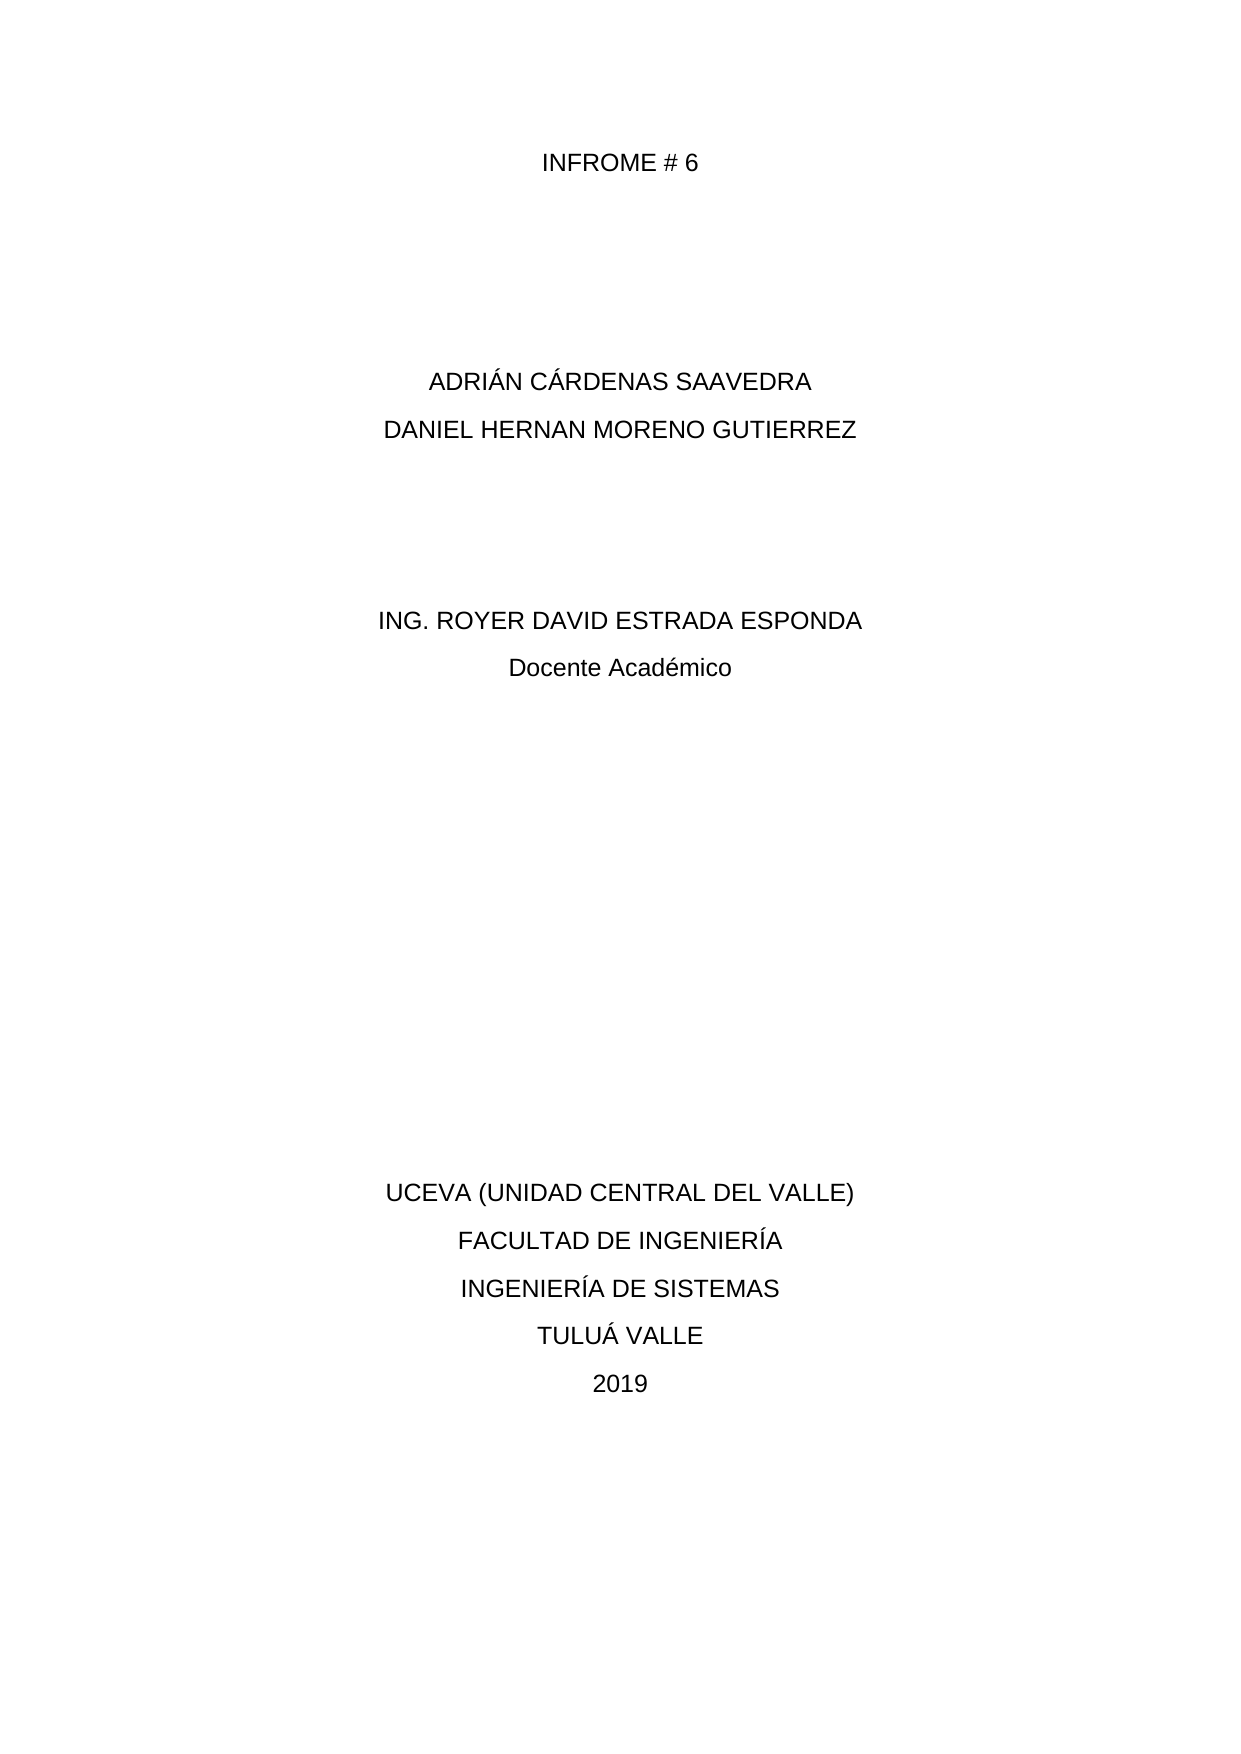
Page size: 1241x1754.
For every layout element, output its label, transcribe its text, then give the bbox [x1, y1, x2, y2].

text DANIEL HERNAN MORENO GUTIERREZ [177, 415, 1063, 444]
text TULUÁ VALLE [177, 1321, 1063, 1350]
text INFROME # 6 [177, 148, 1063, 176]
text ING. ROYER DAVID ESTRADA ESPONDA [177, 606, 1063, 634]
text UCEVA (UNIDAD CENTRAL DEL VALLE) [177, 1178, 1063, 1207]
text FACULTAD DE INGENIERÍA [177, 1226, 1063, 1255]
text ADRIÁN CÁRDENAS SAAVEDRA [177, 367, 1063, 396]
text Docente Académico [177, 653, 1063, 682]
text 2019 [177, 1369, 1063, 1398]
text INGENIERÍA DE SISTEMAS [177, 1274, 1063, 1302]
